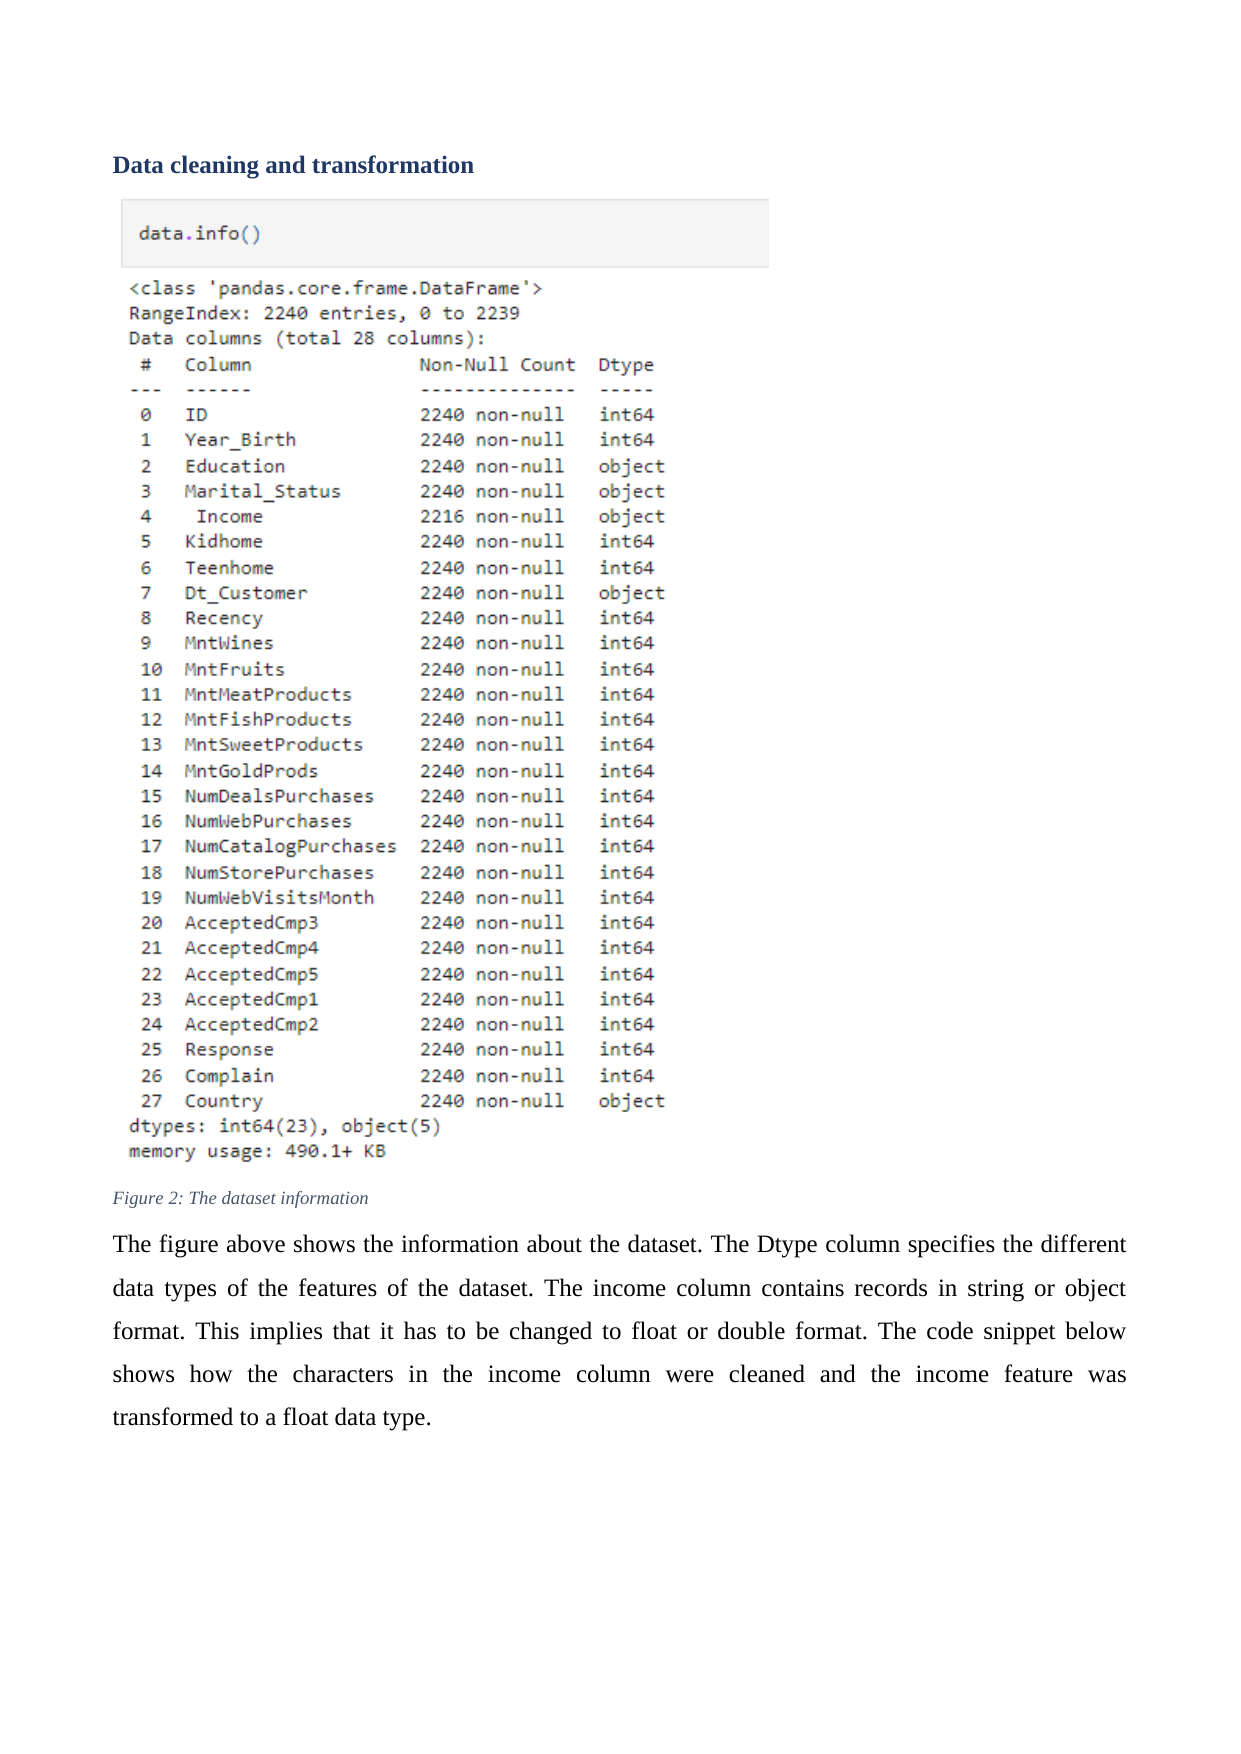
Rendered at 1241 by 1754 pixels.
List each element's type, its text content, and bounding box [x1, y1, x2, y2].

text Figure 2: The dataset information [112, 1187, 1128, 1209]
text The figure above shows the information about the dataset. The Dtype column specifies the different data types of the features of the dataset. The income column contains records in string or object format. This implies that it has to be changed to float or double format. The code snippet below shows how the characters in the income column were cleaned and the income feature was transformed to a float data type. [112, 1229, 1128, 1431]
picture [112, 193, 769, 1173]
subtitle Data cleaning and transformation [112, 150, 1128, 179]
